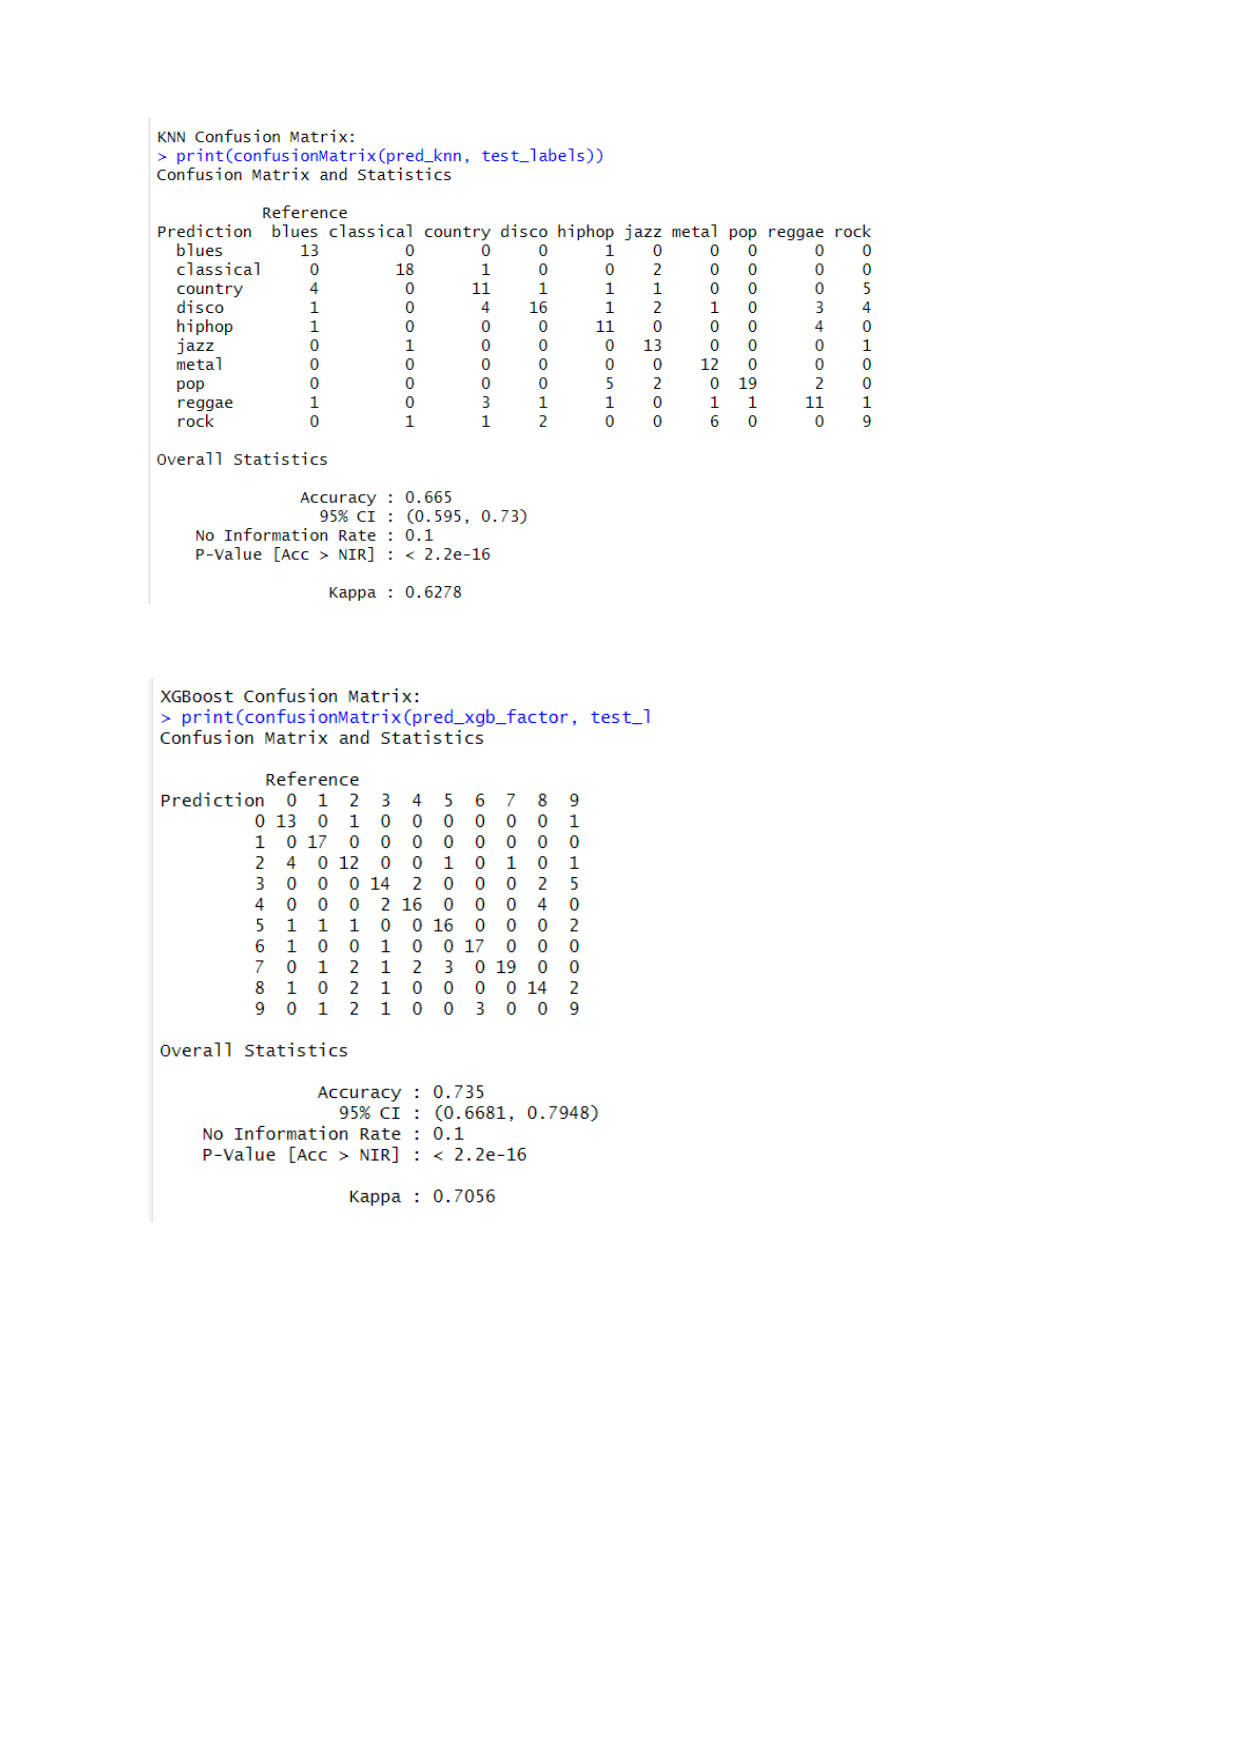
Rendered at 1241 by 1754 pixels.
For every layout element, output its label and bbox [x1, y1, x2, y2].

picture [147, 678, 651, 1222]
picture [147, 118, 888, 604]
